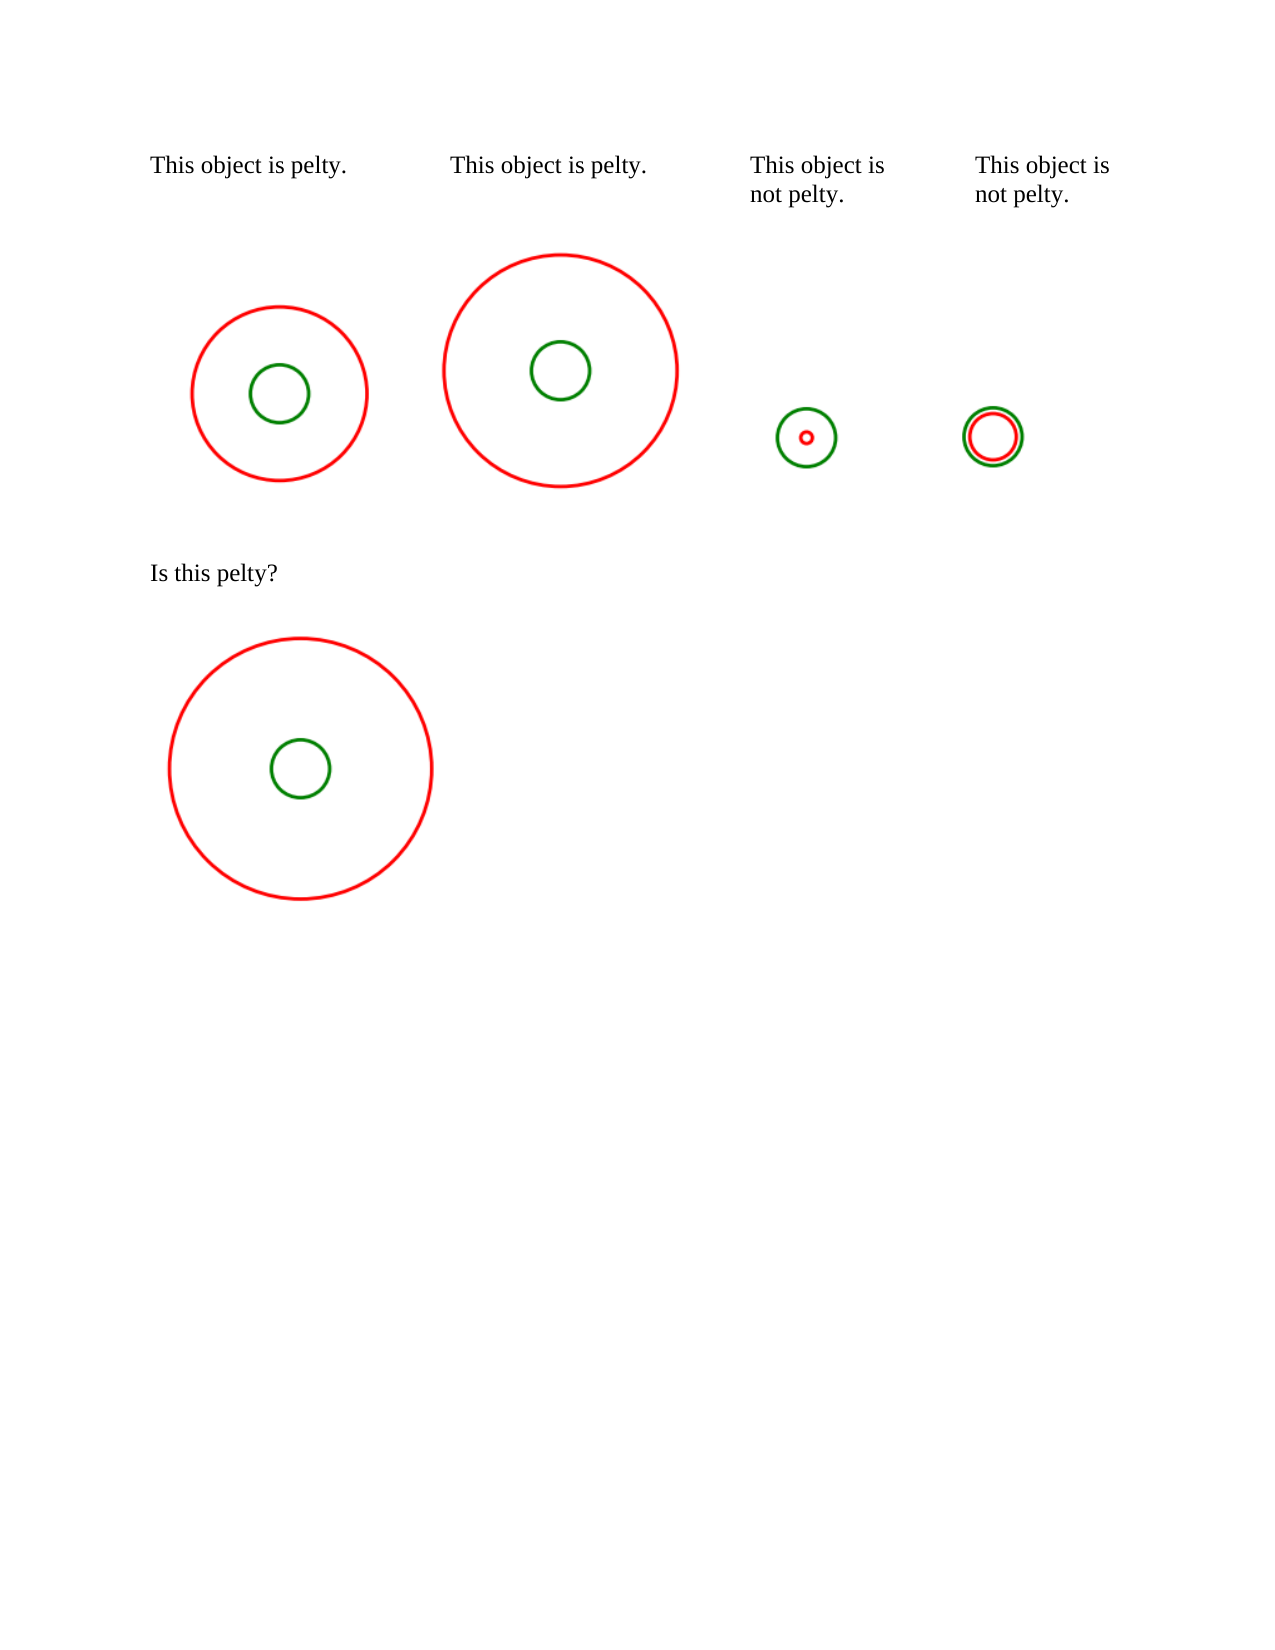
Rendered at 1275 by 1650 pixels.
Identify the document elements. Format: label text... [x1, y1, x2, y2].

text not pelty. not pelty. [150, 179, 1125, 207]
text Is this pelty? [150, 558, 1125, 587]
text This object is pelty. This object is pelty. This object is This object is [150, 150, 1125, 179]
picture [150, 616, 450, 937]
picture [150, 207, 1089, 530]
